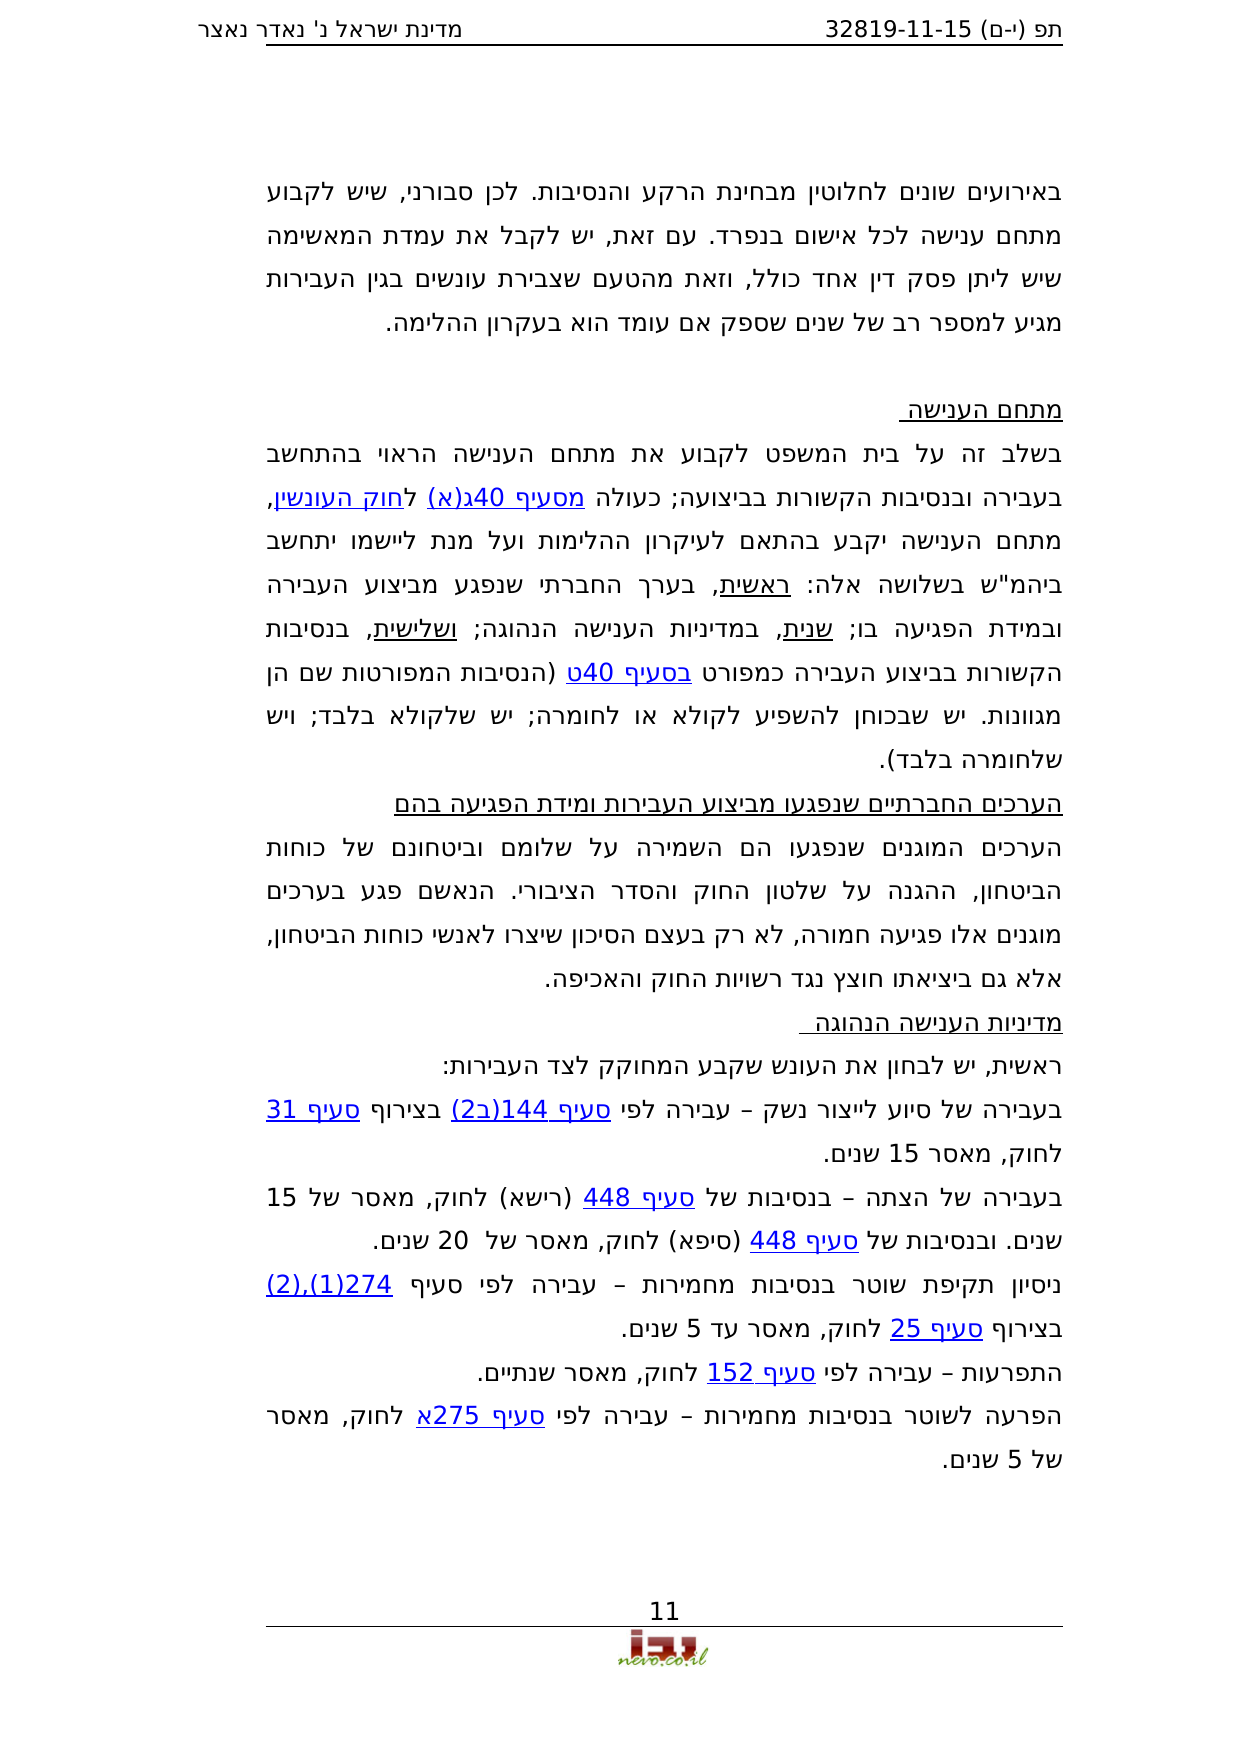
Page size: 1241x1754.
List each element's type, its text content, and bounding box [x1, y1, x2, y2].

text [266, 177, 1063, 338]
text הערכים המוגנים שנפגעו הם השמירה על שלומם וביטחונם של כוחות הביטחון, ההגנה על שלטון החוק והסדר הציבורי. הנאשם פגע בערכים מוגנים אלו פגיעה חמורה, לא רק בעצם הסיכון שיצרו לאנשי כוחות הביטחון, אלא גם ביציאתו חוצץ נגד רשויות החוק והאכיפה. [266, 833, 1063, 993]
text מדיניות הענישה הנהוגה [266, 1008, 1063, 1037]
text בעבירה של סיוע לייצור נשק – עבירה לפי סעיף 144(ב2) בצירוף סעיף 31 לחוק, מאסר 15 שנים. [266, 1095, 1063, 1168]
text התפרעות – עבירה לפי סעיף 152 לחוק, מאסר שנתיים. [266, 1358, 1063, 1387]
text הערכים החברתיים שנפגעו מביצוע העבירות ומידת הפגיעה בהם [266, 789, 1063, 818]
picture [618, 1629, 710, 1667]
text ראשית, יש לבחון את העונש שקבע המחוקק לצד העבירות: [266, 1052, 1063, 1081]
text בעבירה של הצתה – בנסיבות של סעיף 448 (רישא) לחוק, מאסר של 15 שנים. ובנסיבות של סעיף 448 (סיפא) לחוק, מאסר של 20 שנים. [266, 1183, 1063, 1256]
text הפרעה לשוטר בנסיבות מחמירות – עבירה לפי סעיף 275א לחוק, מאסר של 5 שנים. [266, 1402, 1063, 1474]
text בשלב זה על בית המשפט לקבוע את מתחם הענישה הראוי בהתחשב בעבירה ובנסיבות הקשורות בביצועה; כעולה מסעיף 40ג(א) לחוק העונשין, מתחם הענישה יקבע בהתאם לעיקרון ההלימות ועל מנת ליישמו יתחשב ביהמ"ש בשלושה אלה: ראשית, בערך החברתי שנפגע מביצוע העבירה ובמידת הפגיעה בו; שנית, במדיניות הענישה הנהוגה; ושלישית, בנסיבות הקשורות בביצוע העבירה כמפורט בסעיף 40ט (הנסיבות המפורטות שם הן מגוונות. יש שבכוחן להשפיע לקולא או לחומרה; יש שלקולא בלבד; ויש שלחומרה בלבד). [266, 439, 1063, 774]
text ניסיון תקיפת שוטר בנסיבות מחמירות – עבירה לפי סעיף 274(1),(2) בצירוף סעיף 25 לחוק, מאסר עד 5 שנים. [266, 1270, 1063, 1343]
text מתחם הענישה [266, 395, 1063, 424]
